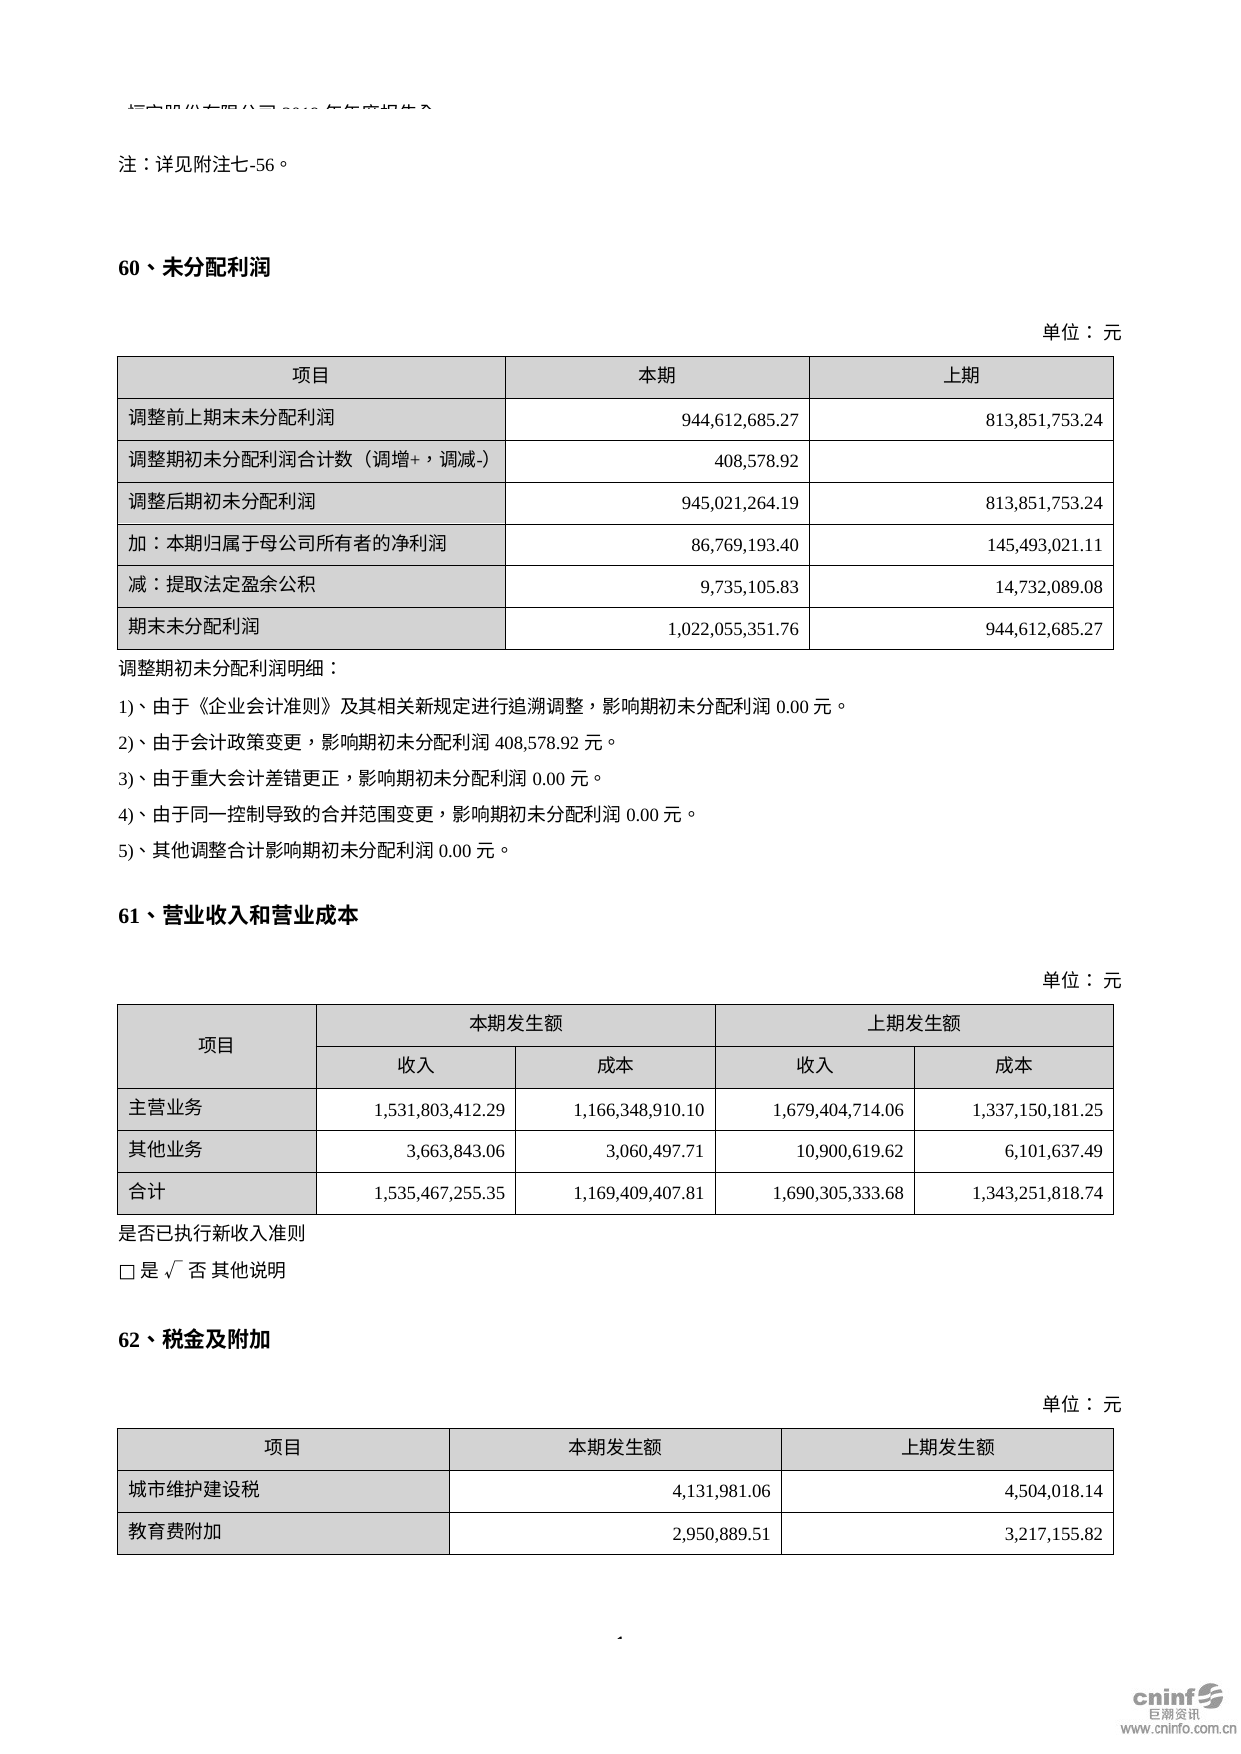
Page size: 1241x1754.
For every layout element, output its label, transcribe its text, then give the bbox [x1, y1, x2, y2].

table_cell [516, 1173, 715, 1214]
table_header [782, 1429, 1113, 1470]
text 5)、其他调整合计影响期初未分配利润 0.00 元。 [118, 838, 1240, 863]
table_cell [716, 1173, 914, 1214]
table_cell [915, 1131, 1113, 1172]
text □ 是 √ 否 其他说明 [118, 1257, 289, 1283]
subtitle 62、税金及附加 [118, 1324, 1240, 1354]
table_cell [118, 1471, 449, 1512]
text 4)、由于同一控制导致的合并范围变更，影响期初未分配利润 0.00 元。 [118, 802, 1240, 827]
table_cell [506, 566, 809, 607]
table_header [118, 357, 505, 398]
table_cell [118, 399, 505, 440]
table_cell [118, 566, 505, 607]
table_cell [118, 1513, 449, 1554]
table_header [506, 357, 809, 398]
text 单位： 元 [106, 319, 1122, 344]
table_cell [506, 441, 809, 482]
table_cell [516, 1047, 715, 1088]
subtitle 61、营业收入和营业成本 [118, 900, 1240, 930]
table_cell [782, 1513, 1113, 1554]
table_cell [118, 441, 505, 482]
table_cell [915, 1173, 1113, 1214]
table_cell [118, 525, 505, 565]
picture [1115, 1680, 1240, 1737]
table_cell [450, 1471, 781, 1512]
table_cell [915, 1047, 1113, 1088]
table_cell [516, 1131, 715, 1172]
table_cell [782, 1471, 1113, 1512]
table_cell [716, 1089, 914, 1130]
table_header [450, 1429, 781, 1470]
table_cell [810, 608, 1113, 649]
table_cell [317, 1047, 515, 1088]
text 单位： 元 [106, 967, 1122, 993]
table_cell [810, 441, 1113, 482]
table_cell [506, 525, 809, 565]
text 注：详见附注七-56。 [118, 152, 1240, 177]
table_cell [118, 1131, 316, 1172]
text 3)、由于重大会计差错更正，影响期初未分配利润 0.00 元。 [118, 765, 1240, 791]
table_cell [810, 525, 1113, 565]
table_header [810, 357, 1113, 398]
text 调整期初未分配利润明细： [118, 655, 1240, 681]
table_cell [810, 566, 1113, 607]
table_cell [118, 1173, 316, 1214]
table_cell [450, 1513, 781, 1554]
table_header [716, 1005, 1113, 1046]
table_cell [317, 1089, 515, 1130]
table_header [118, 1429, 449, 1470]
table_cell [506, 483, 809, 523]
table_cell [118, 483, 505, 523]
text 2)、由于会计政策变更，影响期初未分配利润 408,578.92 元。 [118, 729, 1240, 755]
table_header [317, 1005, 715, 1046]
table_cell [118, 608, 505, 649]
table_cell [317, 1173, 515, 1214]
text 单位： 元 [106, 1391, 1122, 1417]
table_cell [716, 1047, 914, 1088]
text 是否已执行新收入准则 [118, 1220, 1240, 1245]
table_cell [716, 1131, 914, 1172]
subtitle 60、未分配利润 [118, 252, 1240, 282]
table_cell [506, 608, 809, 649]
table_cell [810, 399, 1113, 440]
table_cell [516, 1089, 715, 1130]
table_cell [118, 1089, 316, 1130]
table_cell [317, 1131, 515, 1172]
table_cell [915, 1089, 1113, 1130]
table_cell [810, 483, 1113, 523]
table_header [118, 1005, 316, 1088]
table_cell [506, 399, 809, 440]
text 1)、由于《企业会计准则》及其相关新规定进行追溯调整，影响期初未分配利润 0.00 元。 [118, 693, 1240, 718]
